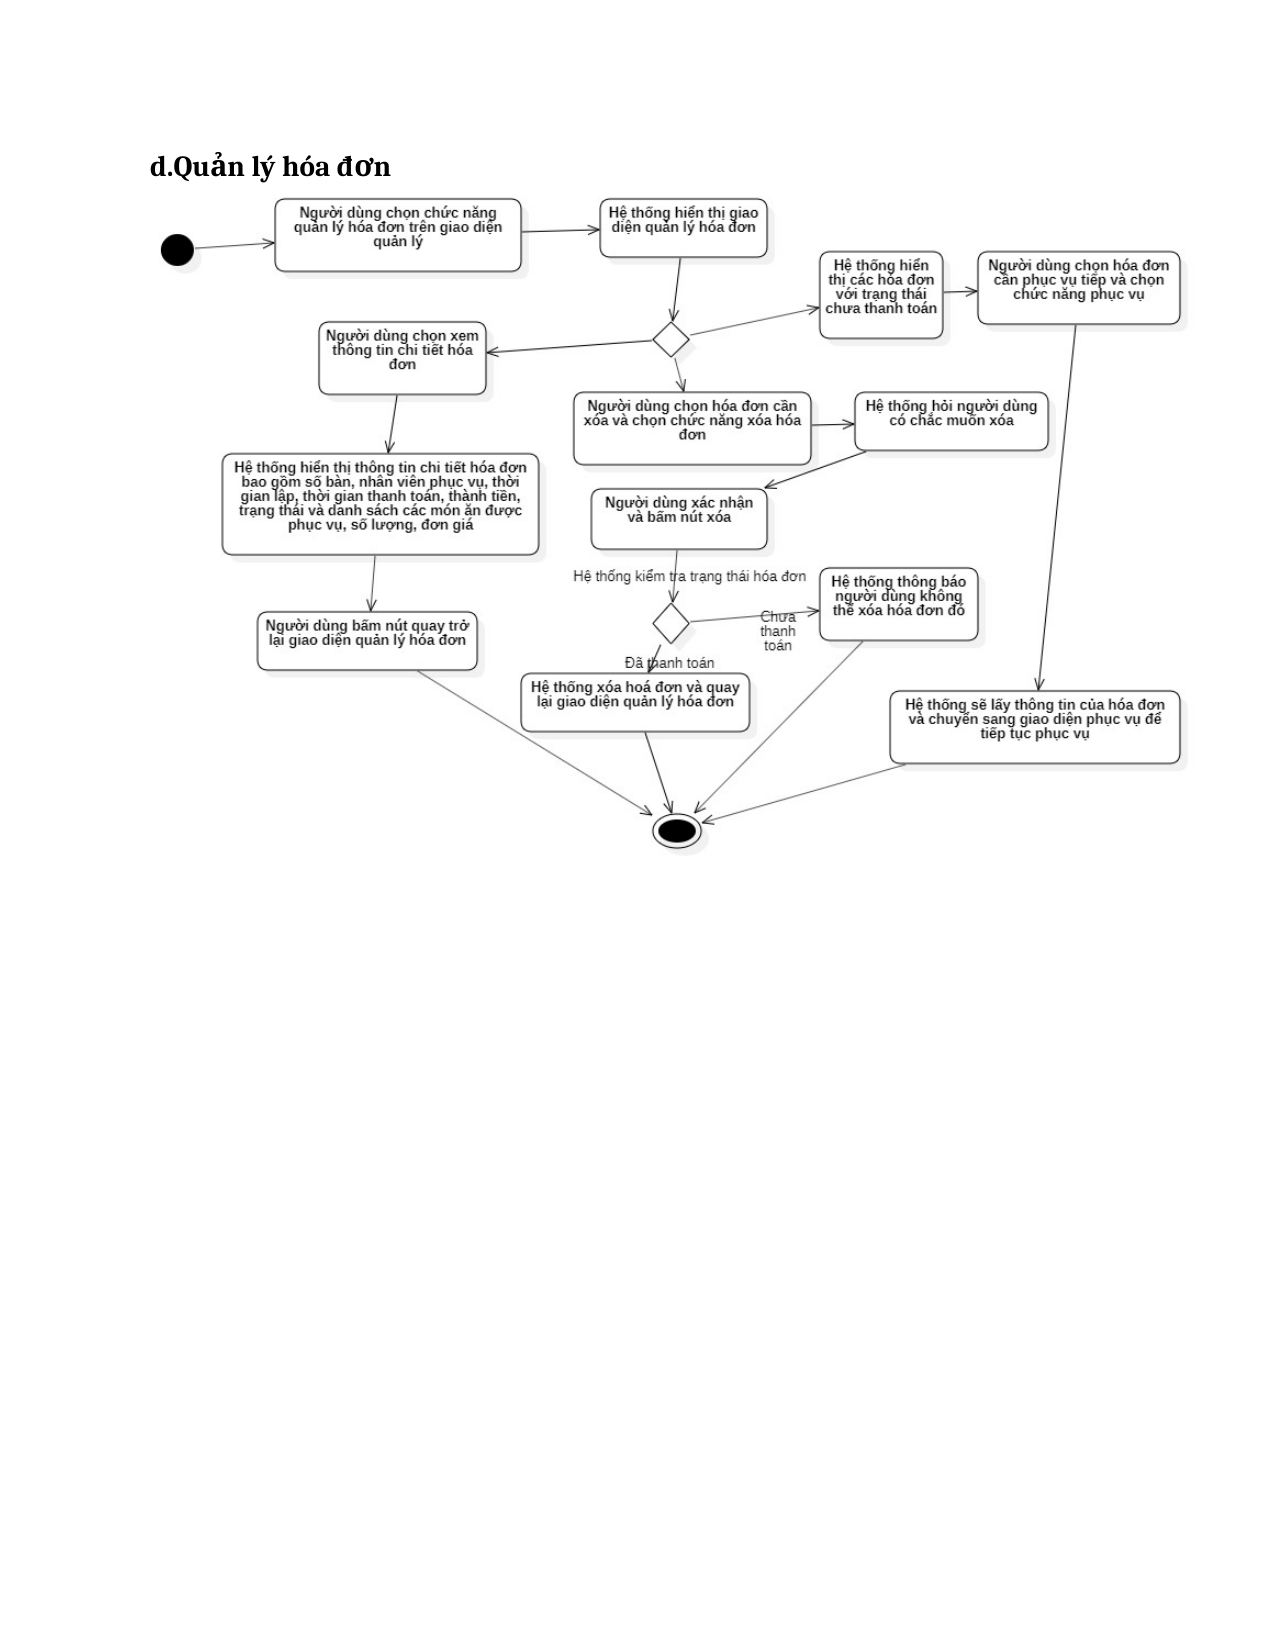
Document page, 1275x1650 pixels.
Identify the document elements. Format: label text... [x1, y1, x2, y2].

picture [150, 188, 1224, 892]
subtitle d.Quản lý hóa đơn [150, 150, 1125, 183]
